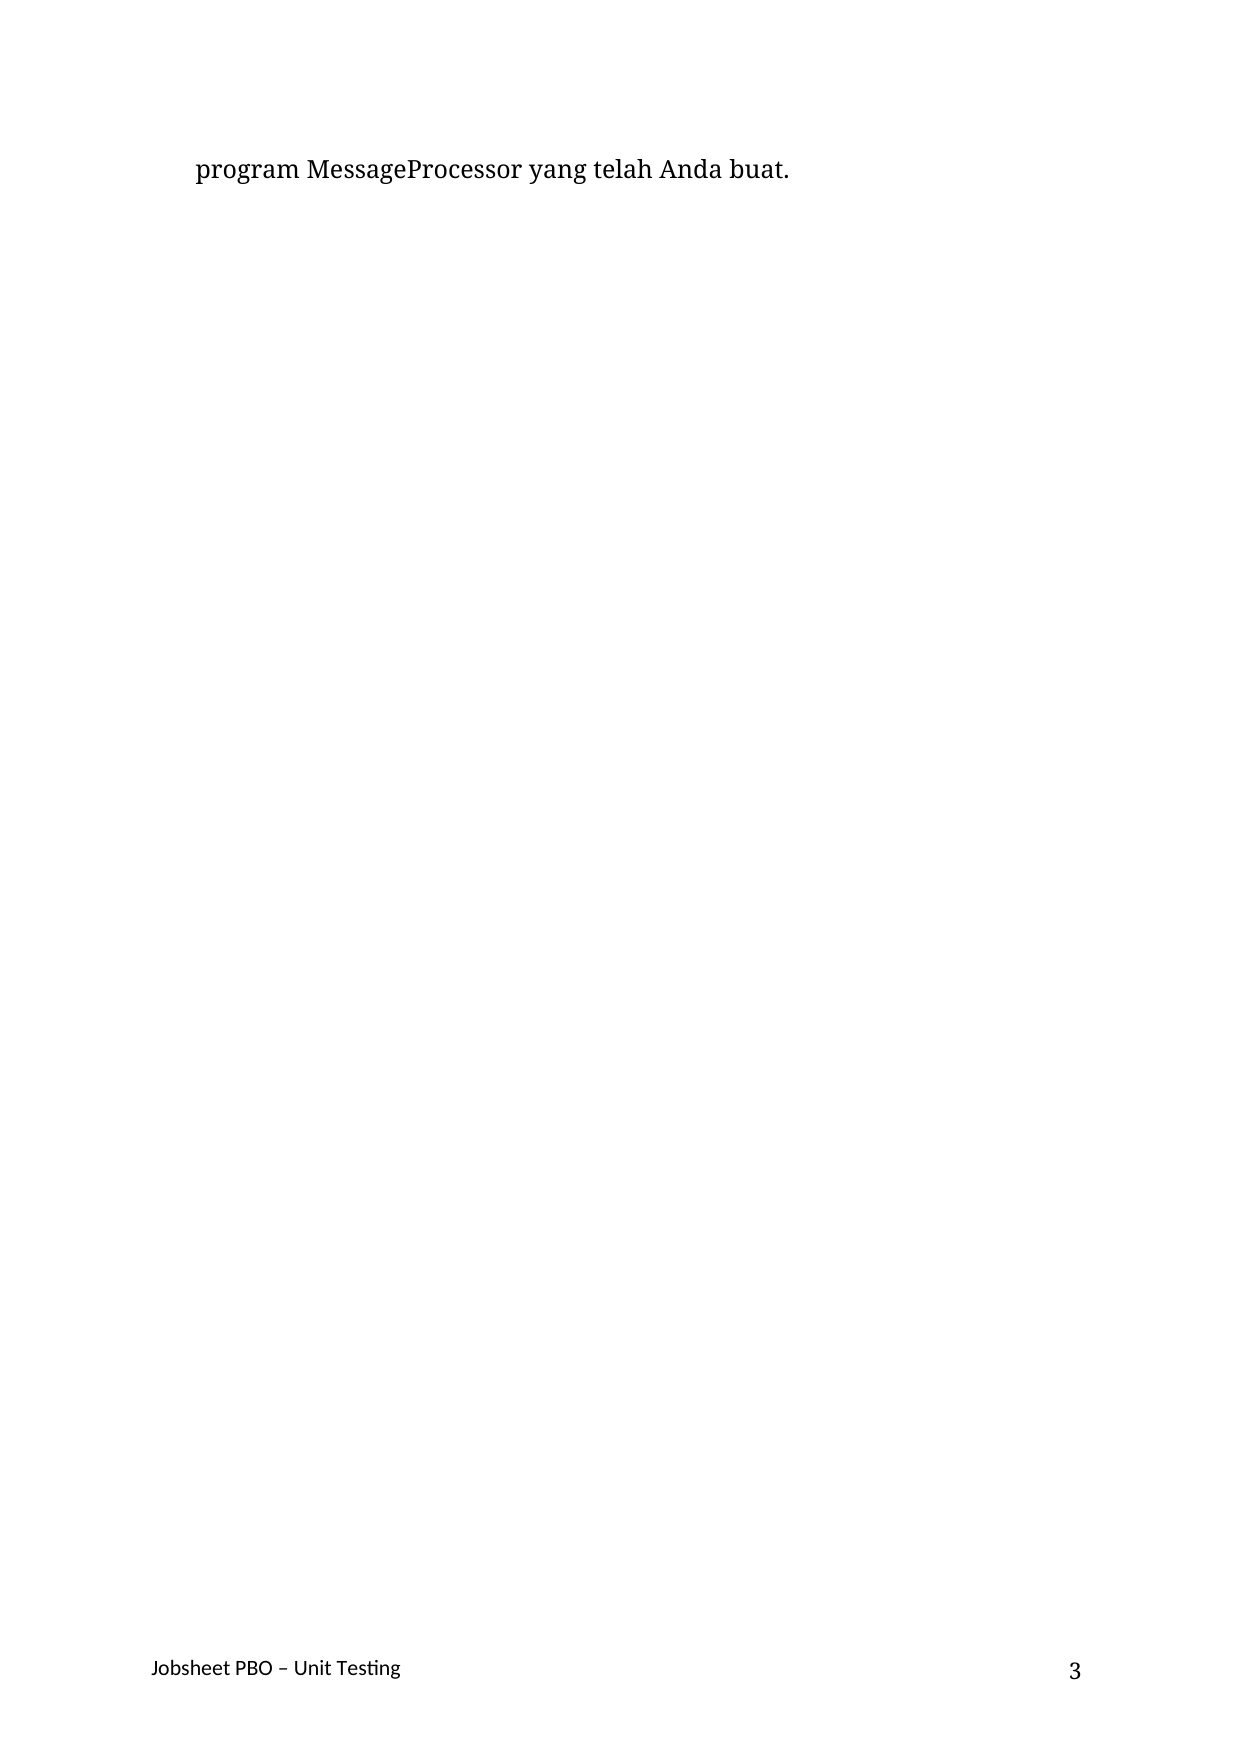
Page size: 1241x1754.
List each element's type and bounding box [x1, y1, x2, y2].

list [151, 152, 1092, 185]
